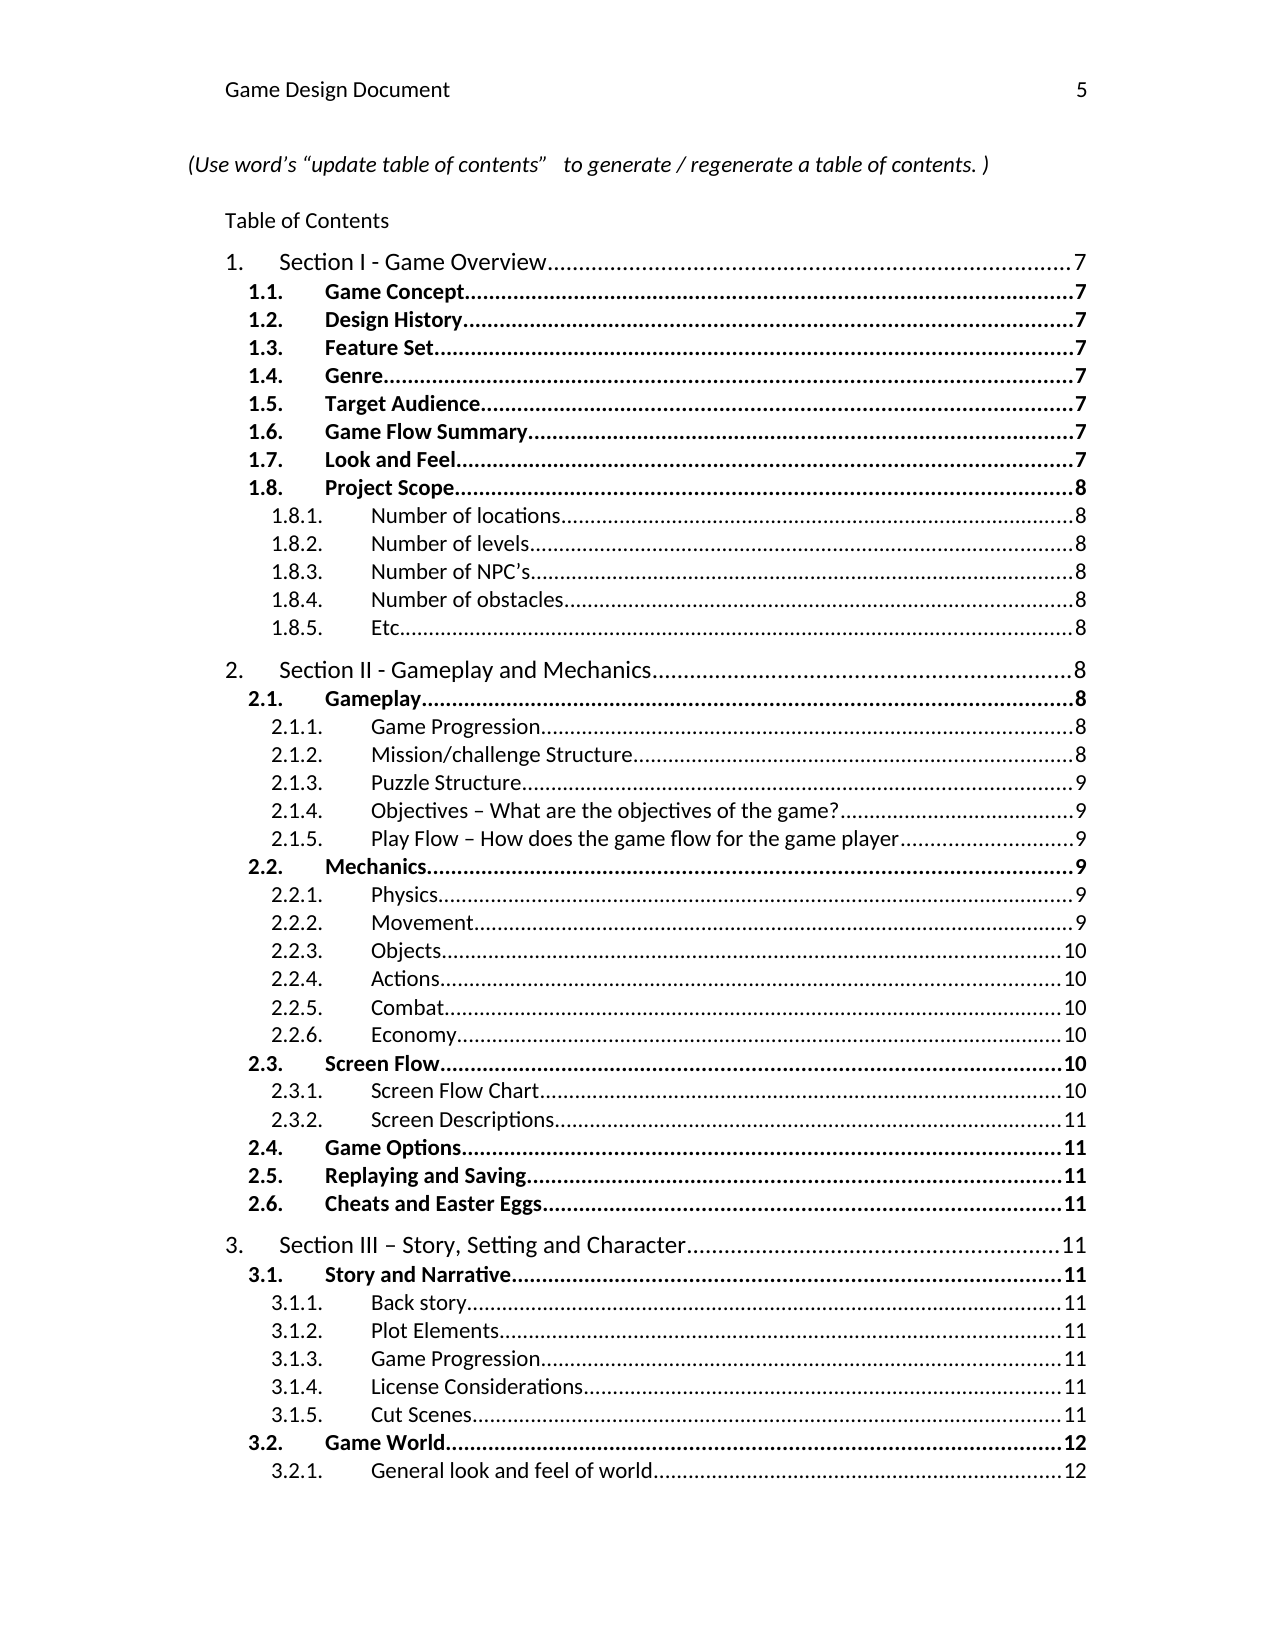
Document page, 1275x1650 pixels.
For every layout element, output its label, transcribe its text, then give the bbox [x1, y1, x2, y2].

text (Use word’s “update table of contents” to generate / regenerate a table of contents. ) [187, 150, 1087, 178]
